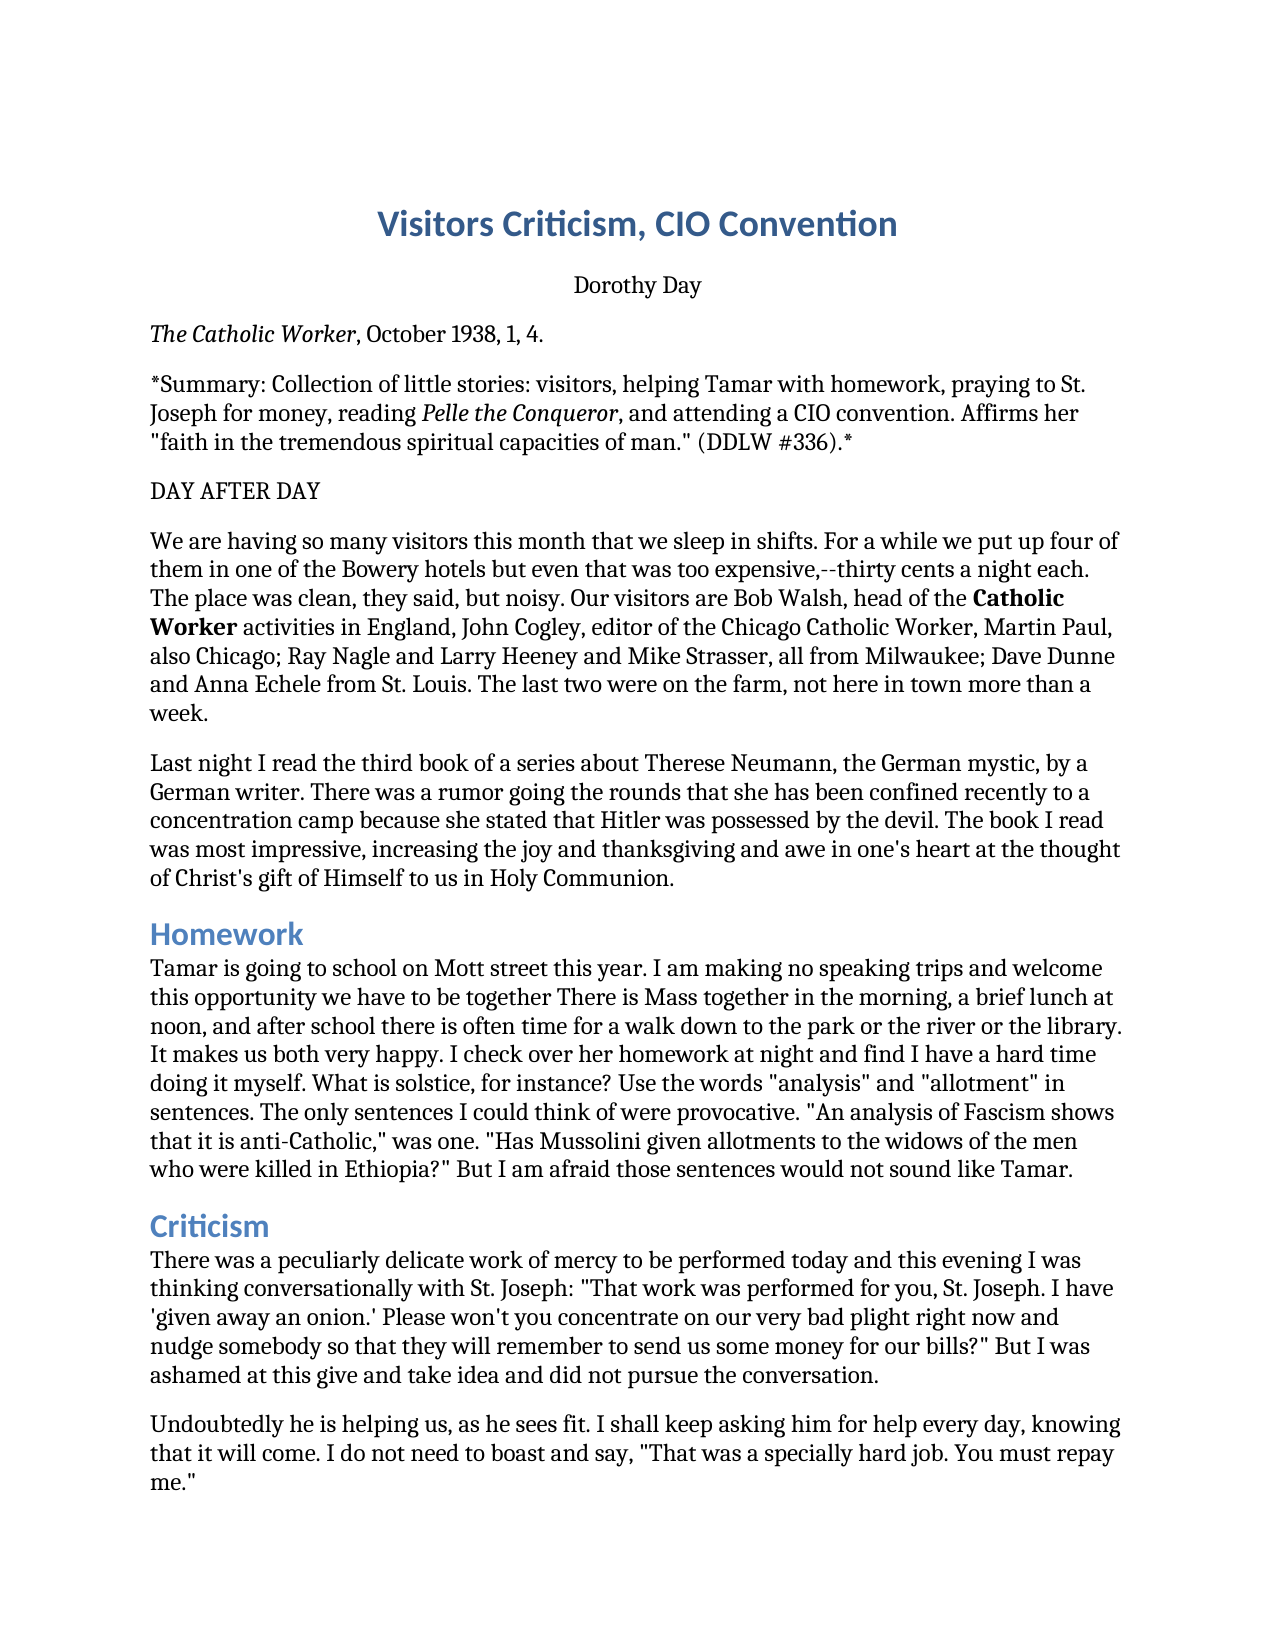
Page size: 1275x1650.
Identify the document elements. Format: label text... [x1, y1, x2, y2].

text We are having so many visitors this month that we sleep in shifts. For a while we put up four of them in one of the Bowery hotels but even that was too expensive,--thirty cents a night each. The place was clean, they said, but noisy. Our visitors are Bob Walsh, head of the Catholic Worker activities in England, John Cogley, editor of the Chicago Catholic Worker, Martin Paul, also Chicago; Ray Nagle and Larry Heeney and Mike Strasser, all from Milwaukee; Dave Dunne and Anna Echele from St. Louis. The last two were on the farm, not here in town more than a week. [150, 527, 1125, 728]
text DAY AFTER DAY [150, 477, 1125, 506]
subtitle Criticism [150, 1205, 1125, 1246]
text Last night I read the third book of a series about Therese Neumann, the German mystic, by a German writer. There was a rumor going the rounds that she has been confined recently to a concentration camp because she stated that Hitler was possessed by the devil. The book I read was most impressive, increasing the joy and thanksgiving and awe in one's heart at the thought of Christ's gift of Himself to us in Holy Communion. [150, 749, 1125, 892]
title Visitors Criticism, CIO Convention [150, 200, 1125, 246]
text Tamar is going to school on Mott street this year. I am making no speaking trips and welcome this opportunity we have to be together There is Mass together in the morning, a brief lunch at noon, and after school there is often time for a walk down to the park or the river or the library. It makes us both very happy. I check over her homework at night and find I have a hard time doing it myself. What is solstice, for instance? Use the words "analysis" and "allotment" in sentences. The only sentences I could think of were provocative. "An analysis of Fascism shows that it is anti-Catholic," was one. "Has Mussolini given allotments to the widows of the men who were killed in Ethiopia?" But I am afraid those sentences would not sound like Tamar. [150, 954, 1125, 1184]
text Dorothy Day [150, 271, 1125, 299]
text Undoubtedly he is helping us, as he sees fit. I shall keep asking him for help every day, knowing that it will come. I do not need to boast and say, "That was a specially hard job. You must repay me." [150, 1410, 1125, 1496]
text There was a peculiarly delicate work of mercy to be performed today and this evening I was thinking conversationally with St. Joseph: "That work was performed for you, St. Joseph. I have 'given away an onion.' Please won't you concentrate on our very bad plight right now and nudge somebody so that they will remember to send us some money for our bills?" But I was ashamed at this give and take idea and did not pursue the conversation. [150, 1246, 1125, 1389]
text The Catholic Worker, October 1938, 1, 4. [150, 320, 1125, 349]
text *Summary: Collection of little stories: visitors, helping Tamar with homework, praying to St. Joseph for money, reading Pelle the Conqueror, and attending a CIO convention. Affirms her "faith in the tremendous spiritual capacities of man." (DDLW #336).* [150, 370, 1125, 456]
subtitle Homework [150, 913, 1125, 954]
